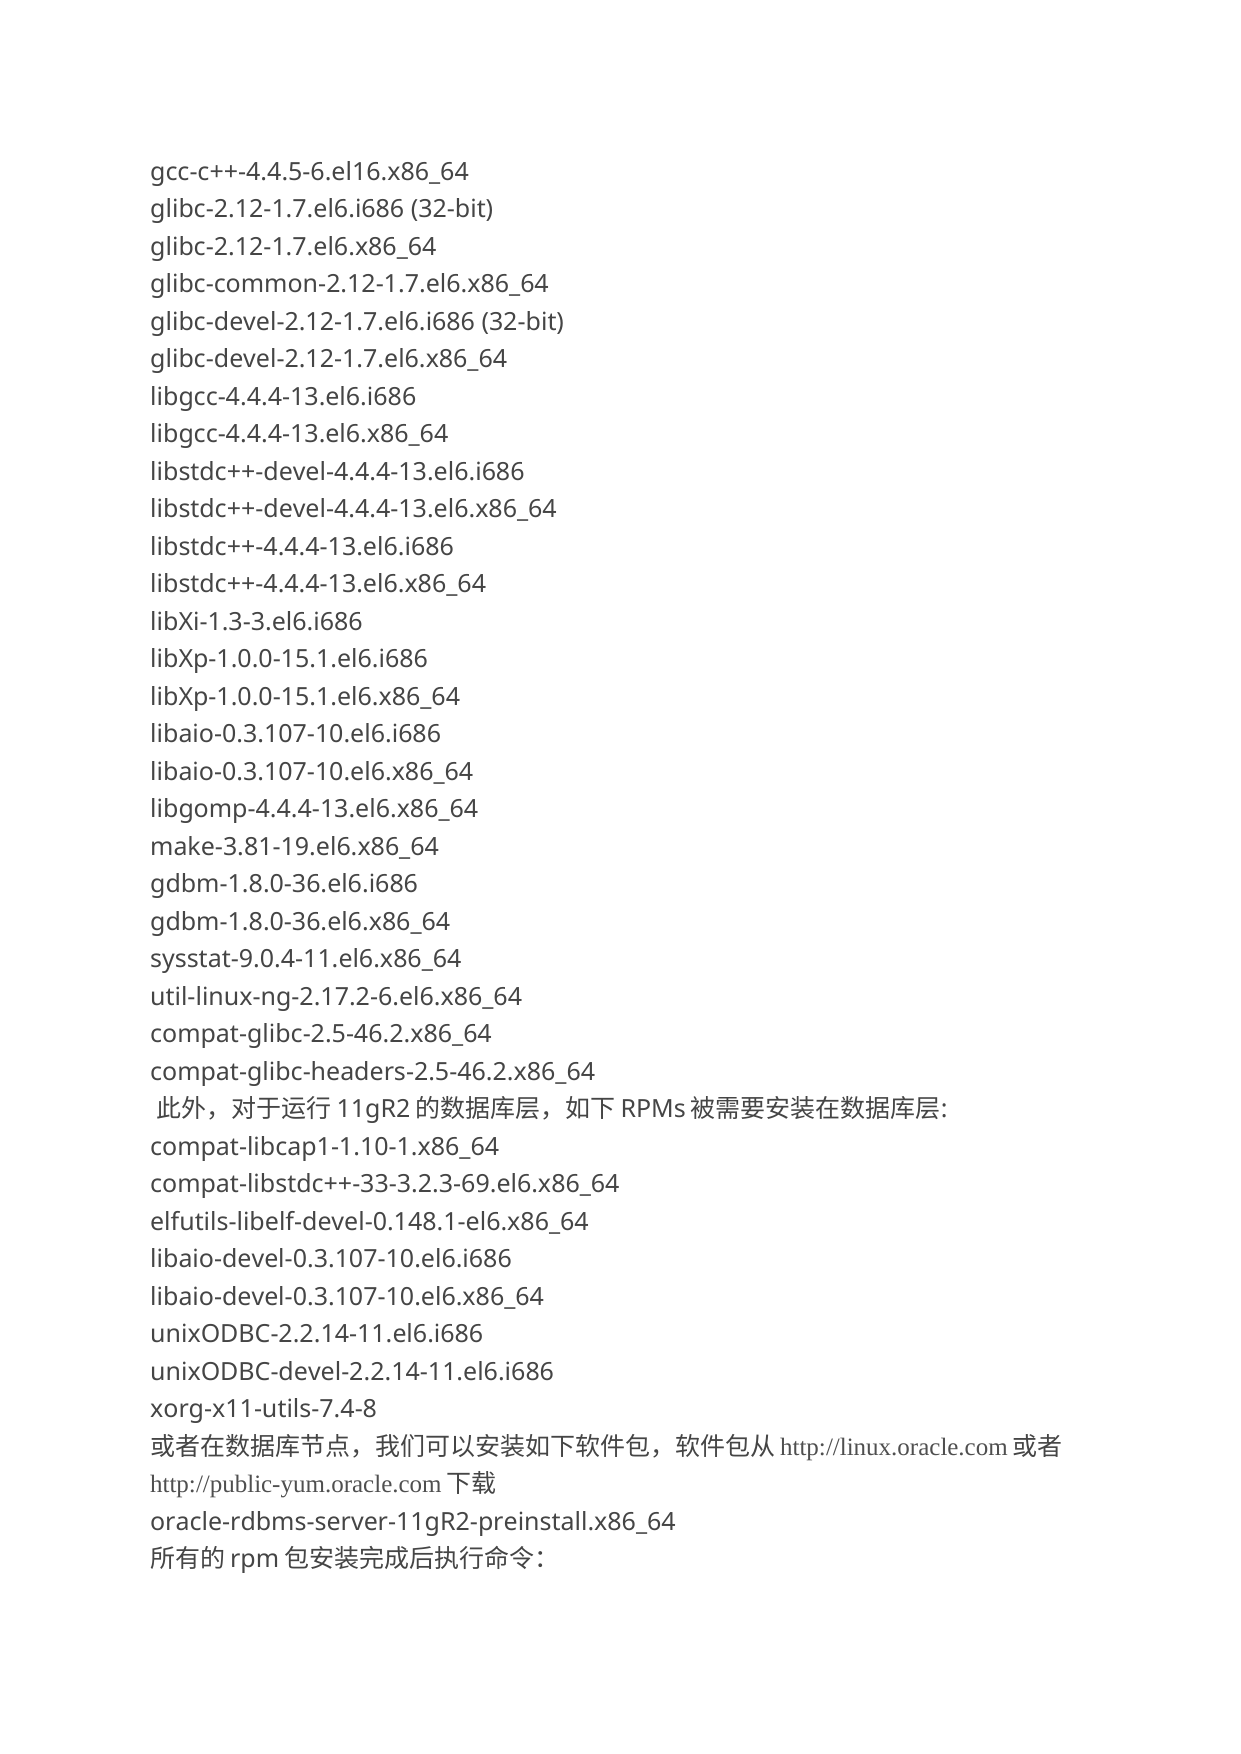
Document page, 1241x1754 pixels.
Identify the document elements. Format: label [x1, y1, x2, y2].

text [150, 150, 1090, 1575]
